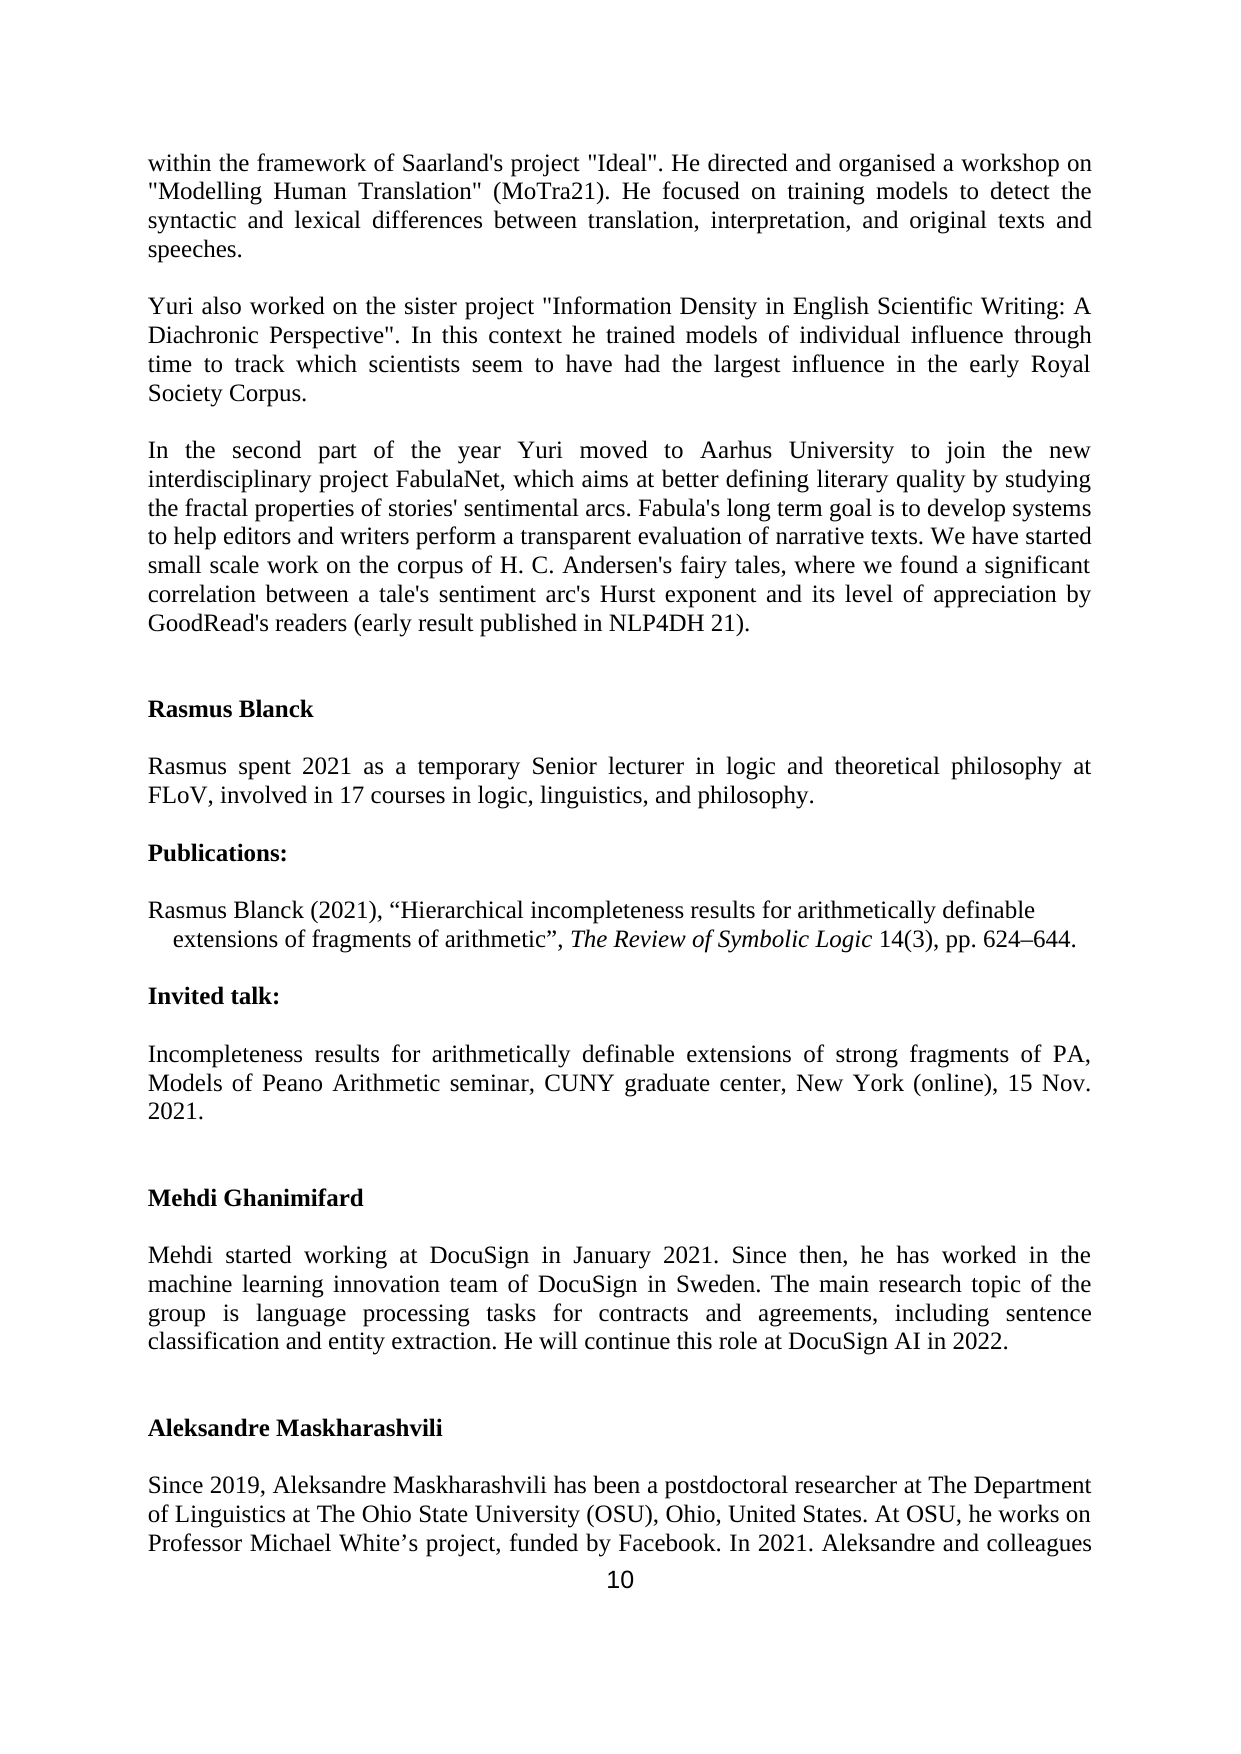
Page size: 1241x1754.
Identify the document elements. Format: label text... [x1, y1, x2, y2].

text Mehdi Ghanimifard [148, 1183, 1093, 1211]
text Mehdi started working at DocuSign in January 2021. Since then, he has worked in the machine learning innovation team of DocuSign in Sweden. The main research topic of the group is language processing tasks for contracts and agreements, including sentence classification and entity extraction. He will continue this role at DocuSign AI in 2022. [148, 1240, 1093, 1355]
text Rasmus Blanck [148, 694, 1093, 723]
text Rasmus spent 2021 as a temporary Senior lecturer in logic and theoretical philosophy at FLoV, involved in 17 courses in logic, linguistics, and philosophy. [148, 751, 1093, 809]
text Invited talk: [148, 981, 1093, 1010]
text Publications: [148, 838, 1093, 866]
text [148, 1470, 1093, 1556]
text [148, 148, 1093, 263]
text Incompleteness results for arithmetically definable extensions of strong fragments of PA, Models of Peano Arithmetic seminar, CUNY graduate center, New York (online), 15 Nov. 2021. [148, 1039, 1093, 1125]
text Rasmus Blanck (2021), “Hierarchical incompleteness results for arithmetically definable [148, 895, 1093, 924]
text In the second part of the year Yuri moved to Aarhus University to join the new interdisciplinary project FabulaNet, which aims at better defining literary quality by studying the fractal properties of stories' sentimental arcs. Fabula's long term goal is to develop systems to help editors and writers perform a transparent evaluation of narrative texts. We have started small scale work on the corpus of H. C. Andersen's fairy tales, where we found a significant correlation between a tale's sentiment arc's Hurst exponent and its level of appreciation by GoodRead's readers (early result published in NLP4DH 21). [148, 435, 1093, 636]
text Aleksandre Maskharashvili [148, 1413, 1093, 1441]
text extensions of fragments of arithmetic”, The Review of Symbolic Logic 14(3), pp. 624–644. [148, 924, 1093, 953]
text Yuri also worked on the sister project "Information Density in English Scientific Writing: A Diachronic Perspective". In this context he trained models of individual influence through time to track which scientists seem to have had the largest influence in the early Royal Society Corpus. [148, 291, 1093, 406]
